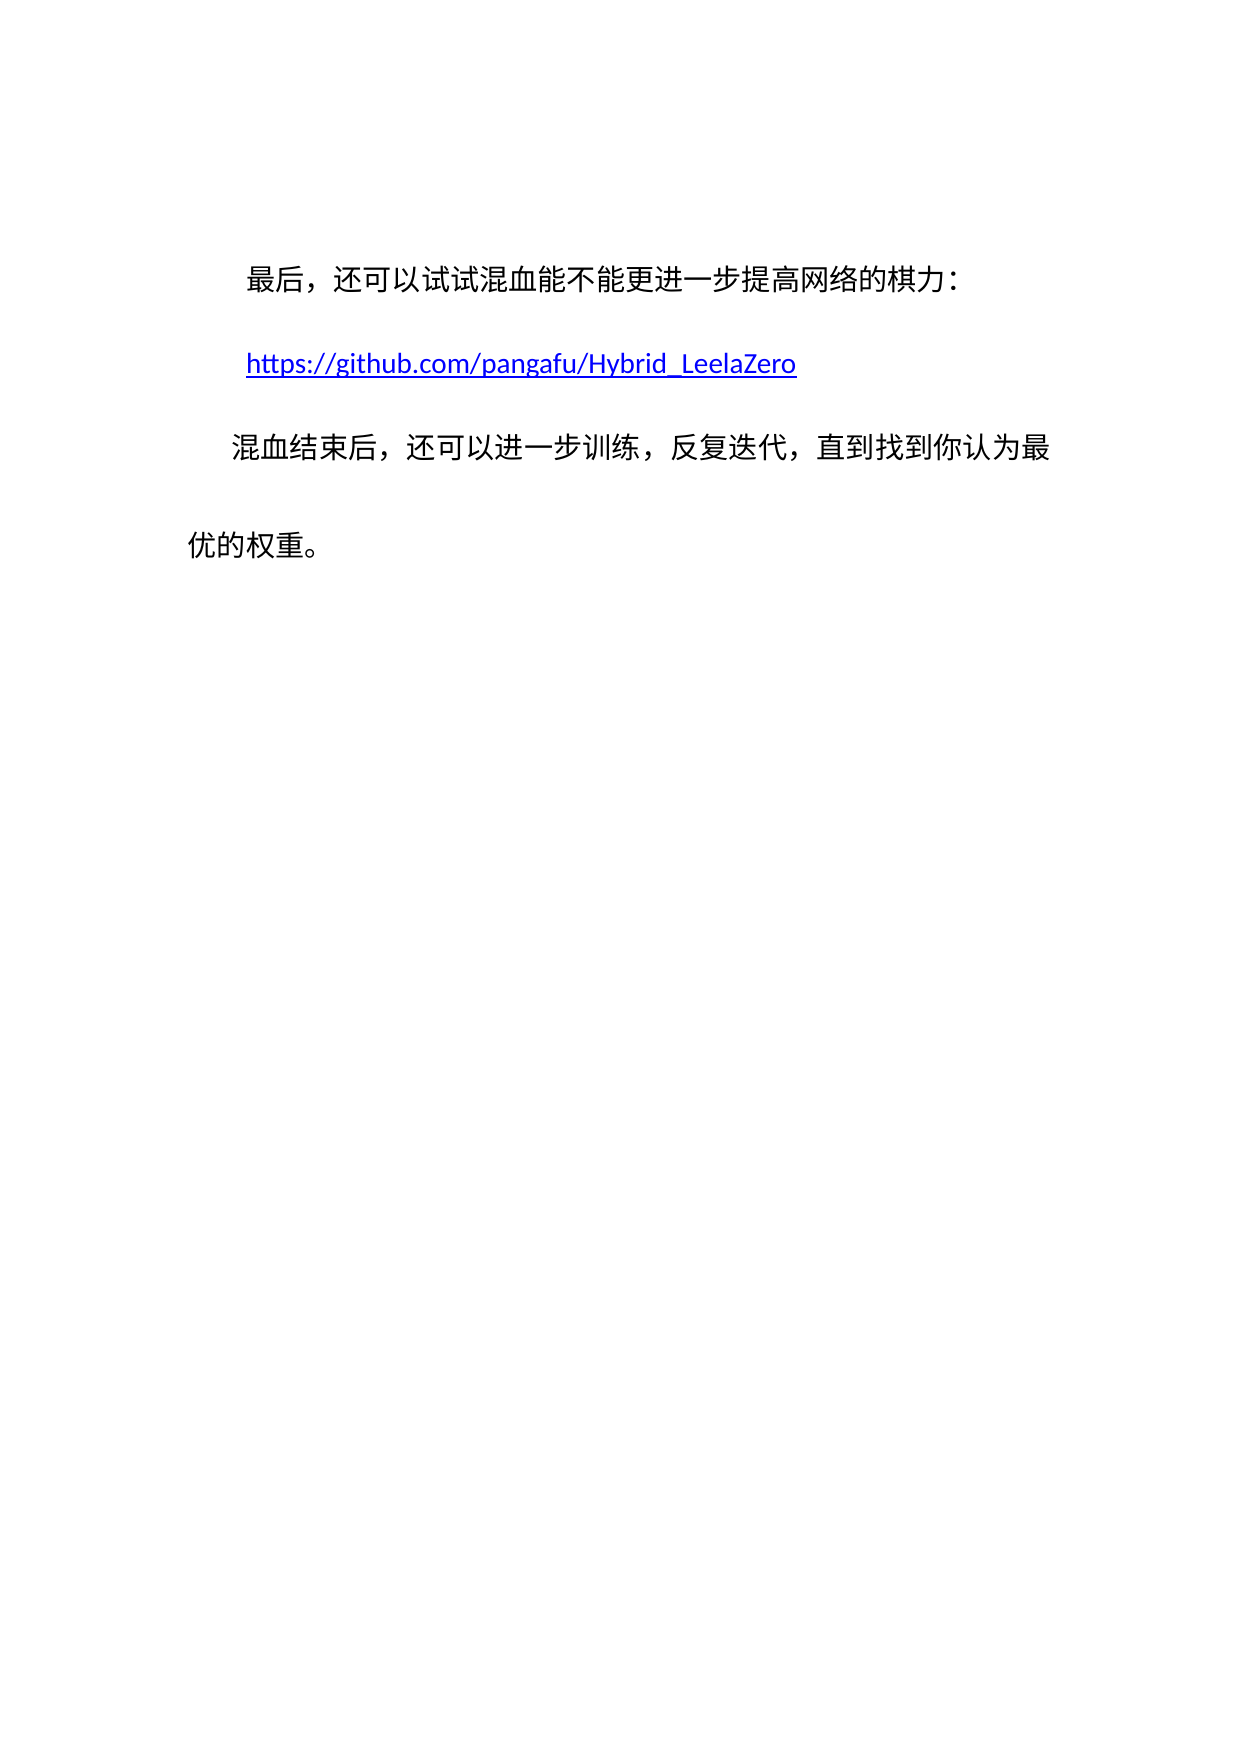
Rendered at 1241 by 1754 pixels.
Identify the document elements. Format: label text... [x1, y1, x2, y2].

text https://github.com/pangafu/Hybrid_LeelaZero [246, 331, 1053, 396]
text 最后，还可以试试混血能不能更进一步提高网络的棋力： [246, 245, 1053, 310]
text 混血结束后，还可以进一步训练，反复迭代，直到找到你认为最优的权重。 [187, 414, 1053, 576]
